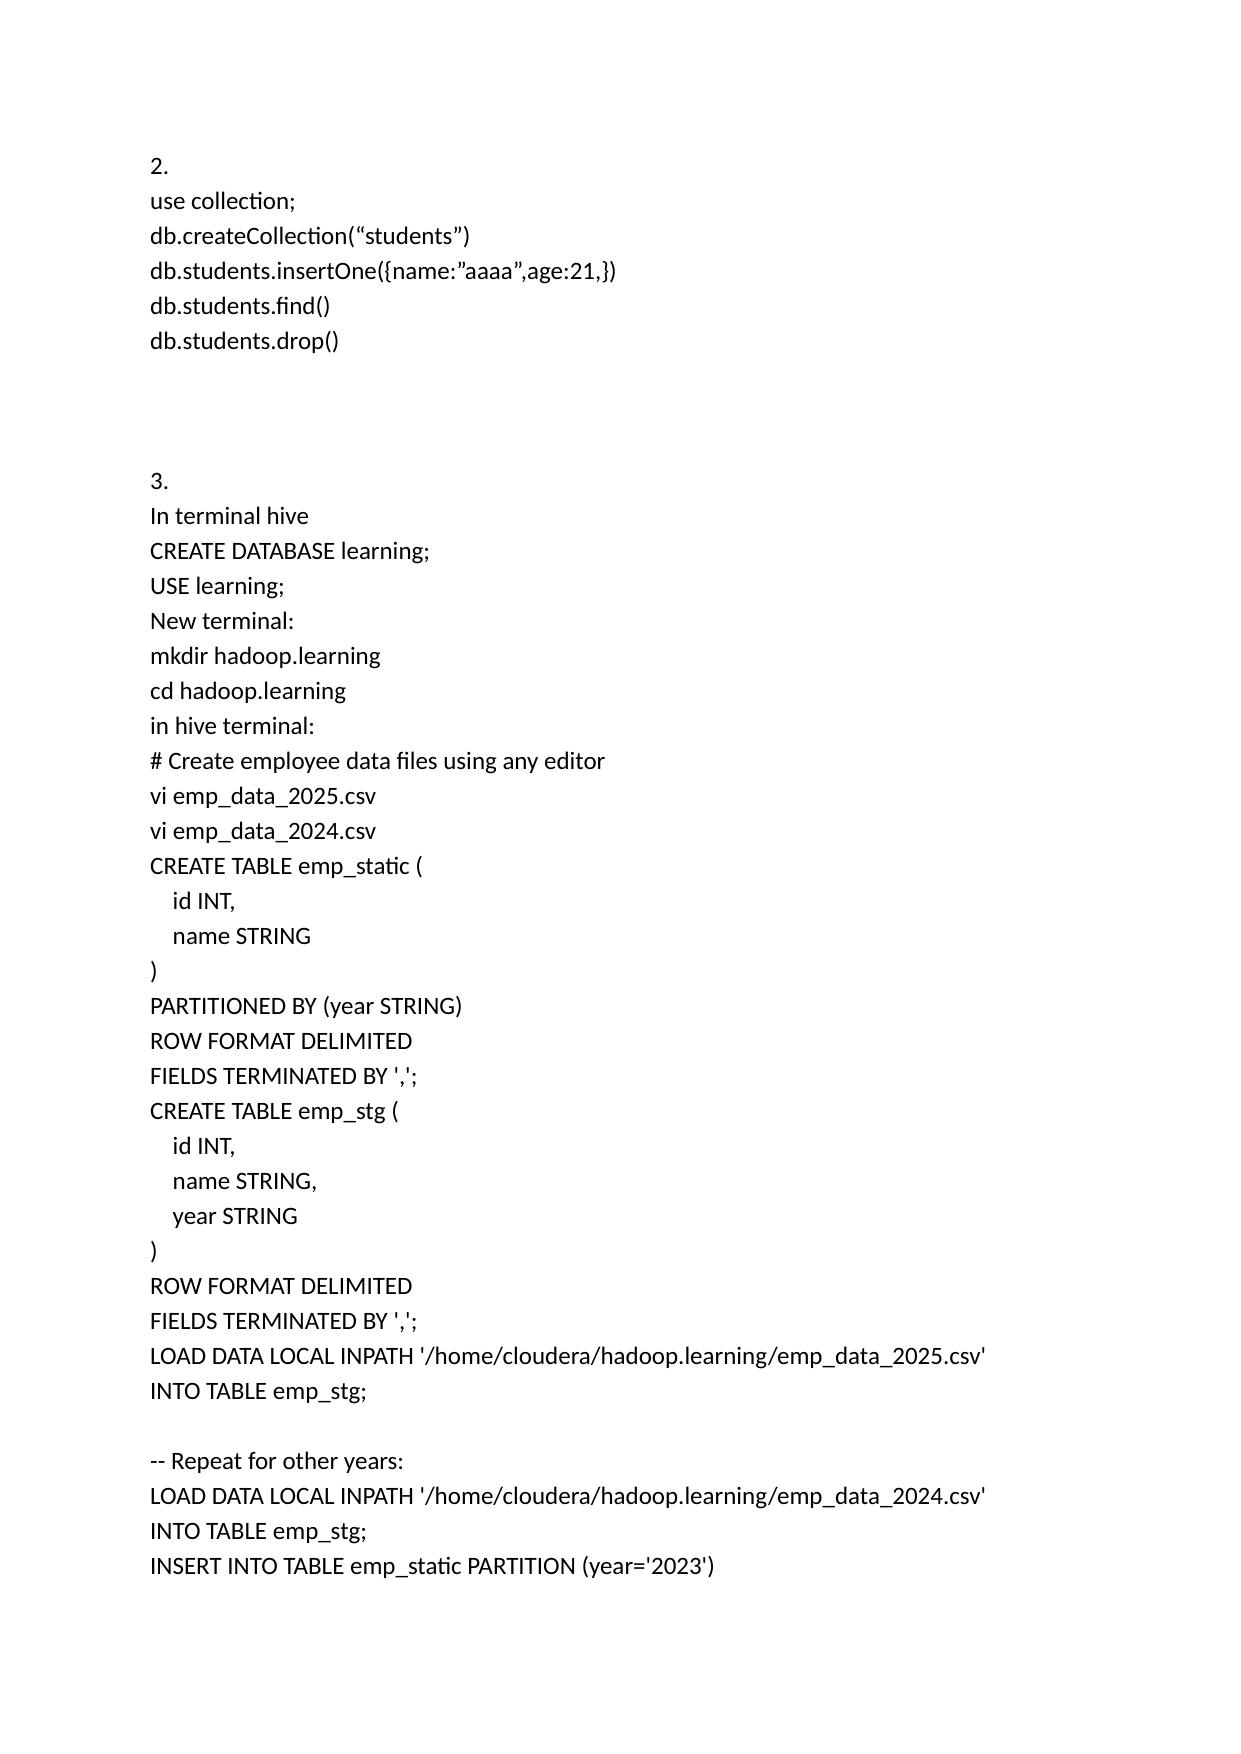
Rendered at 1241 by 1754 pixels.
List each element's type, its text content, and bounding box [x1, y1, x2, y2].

text 2. use collection; [150, 150, 1090, 216]
text db.students.find() [150, 290, 1090, 321]
text ROW FORMAT DELIMITED [150, 1025, 1090, 1056]
text vi emp_data_2025.csv [150, 780, 1090, 811]
text cd hadoop.learning [150, 675, 1090, 706]
text name STRING, [150, 1165, 1090, 1196]
text # Create employee data files using any editor [150, 745, 1090, 776]
text FIELDS TERMINATED BY ','; [150, 1305, 1090, 1336]
text db.students.insertOne({name:”aaaa”,age:21,}) [150, 255, 1090, 286]
text name STRING [150, 920, 1090, 951]
text mkdir hadoop.learning [150, 640, 1090, 671]
text INTO TABLE emp_stg; [150, 1375, 1090, 1406]
text ) [150, 955, 1090, 986]
text db.students.drop() [150, 325, 1090, 356]
text LOAD DATA LOCAL INPATH '/home/cloudera/hadoop.learning/emp_data_2025.csv' [150, 1340, 1090, 1371]
text CREATE TABLE emp_static ( [150, 850, 1090, 881]
text In terminal hive [150, 500, 1090, 531]
text LOAD DATA LOCAL INPATH '/home/cloudera/hadoop.learning/emp_data_2024.csv' [150, 1480, 1090, 1511]
text id INT, [150, 885, 1090, 916]
text id INT, [150, 1130, 1090, 1161]
text New terminal: [150, 605, 1090, 636]
text year STRING [150, 1200, 1090, 1231]
text CREATE DATABASE learning; [150, 535, 1090, 566]
text FIELDS TERMINATED BY ','; [150, 1060, 1090, 1091]
text 3. [150, 465, 1090, 496]
text in hive terminal: [150, 710, 1090, 741]
text vi emp_data_2024.csv [150, 815, 1090, 846]
text PARTITIONED BY (year STRING) [150, 990, 1090, 1021]
text db.createCollection(“students”) [150, 220, 1090, 251]
text INTO TABLE emp_stg; [150, 1515, 1090, 1546]
text INSERT INTO TABLE emp_static PARTITION (year='2023') [150, 1550, 1090, 1581]
text ) [150, 1235, 1090, 1266]
text USE learning; [150, 570, 1090, 601]
text ROW FORMAT DELIMITED [150, 1270, 1090, 1301]
text -- Repeat for other years: [150, 1445, 1090, 1476]
text CREATE TABLE emp_stg ( [150, 1095, 1090, 1126]
